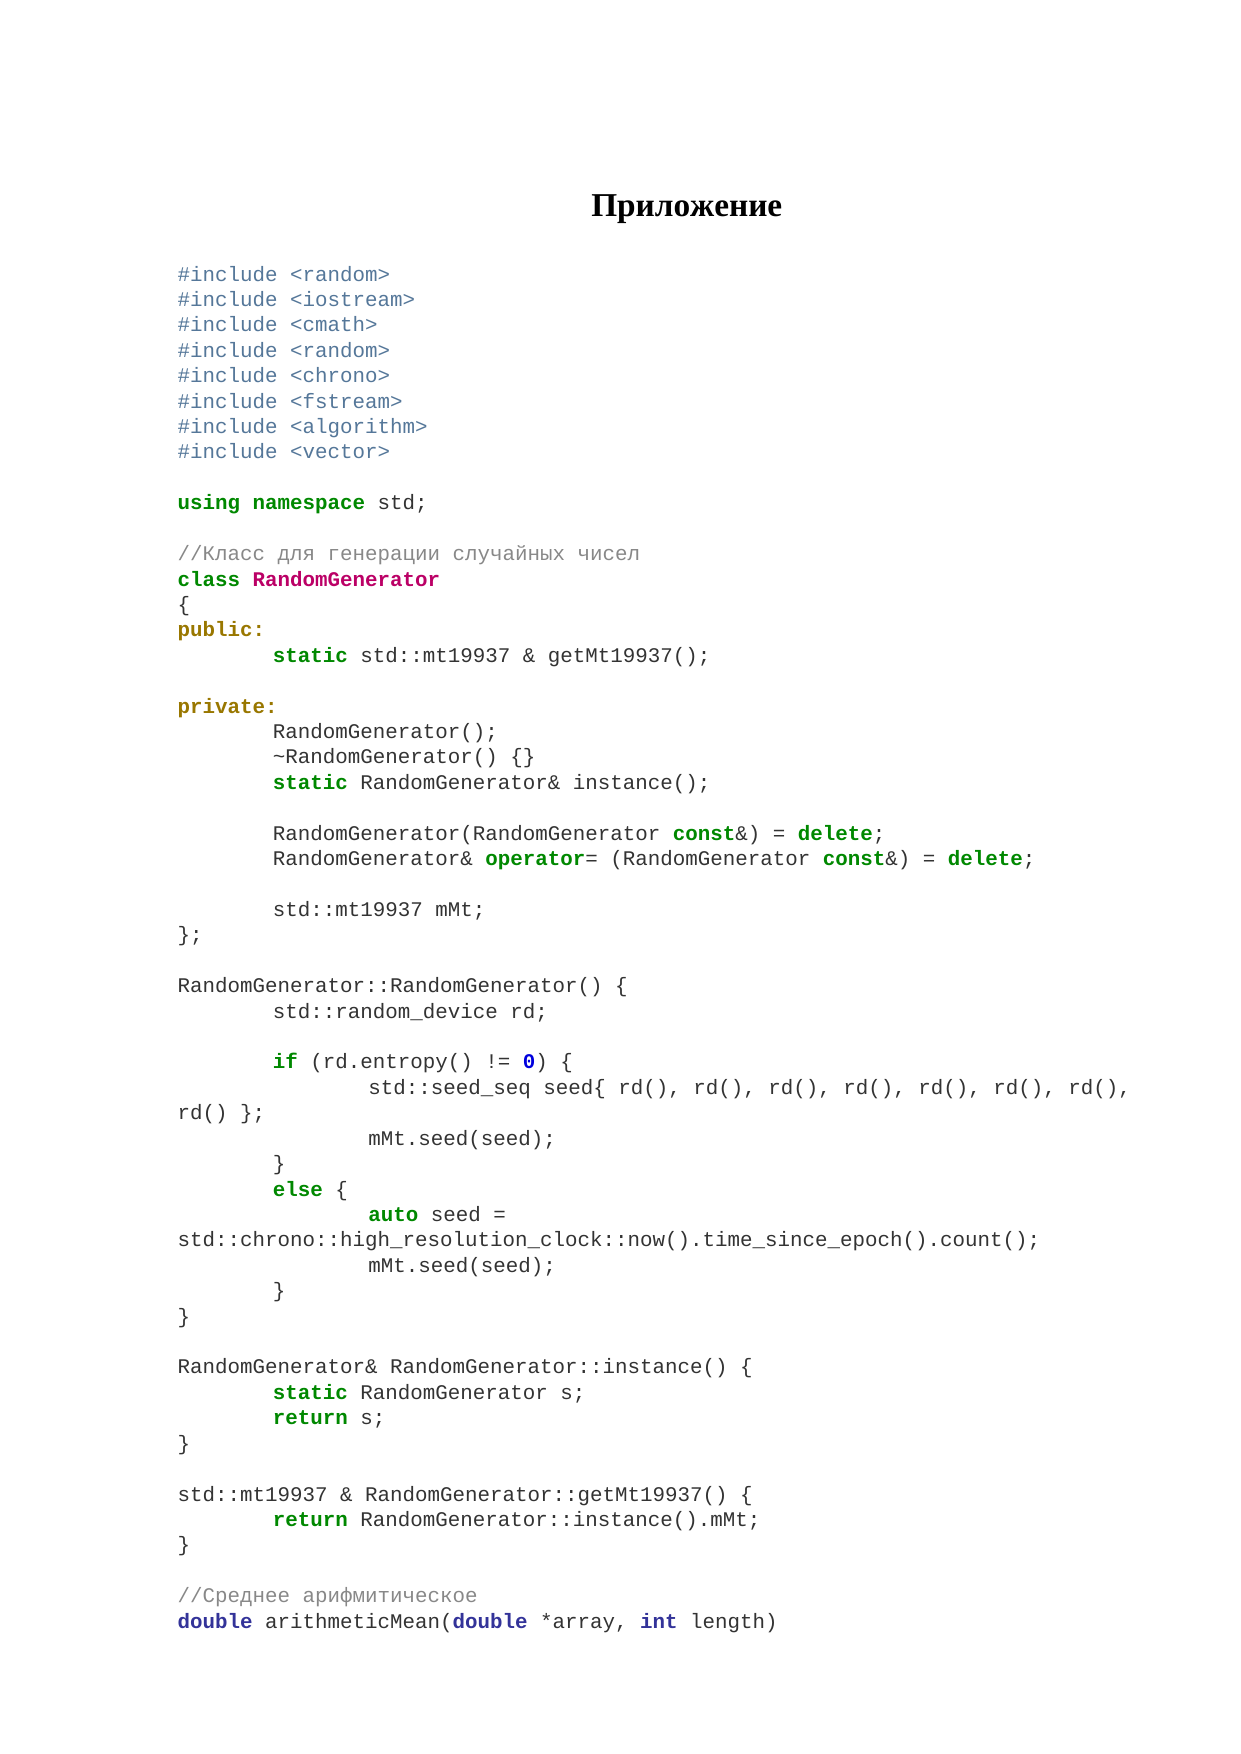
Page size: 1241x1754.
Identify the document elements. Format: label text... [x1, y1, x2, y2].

text } [177, 1431, 1152, 1456]
text ~RandomGenerator() {} [177, 745, 1152, 770]
text RandomGenerator& RandomGenerator::instance() { [177, 1355, 1152, 1380]
text class RandomGenerator [177, 567, 1152, 592]
text #include <cmath> [177, 313, 1152, 338]
text #include <algorithm> [177, 414, 1152, 440]
text #include <iostream> [177, 287, 1152, 313]
text RandomGenerator& operator= (RandomGenerator const&) = delete; [177, 846, 1152, 872]
text //Среднее арифмитическое [177, 1583, 1152, 1609]
text static std::mt19937 & getMt19937(); [177, 643, 1152, 668]
text } [177, 1533, 1152, 1558]
text } [177, 1278, 1152, 1304]
text std::seed_seq seed{ rd(), rd(), rd(), rd(), rd(), rd(), rd(), rd() }; [177, 1075, 1152, 1126]
text } [177, 1304, 1152, 1329]
text using namespace std; [177, 491, 1152, 516]
text private: [177, 694, 1152, 719]
text return RandomGenerator::instance().mMt; [177, 1507, 1152, 1533]
text std::mt19937 & RandomGenerator::getMt19937() { [177, 1482, 1152, 1507]
text #include <random> [177, 262, 1152, 287]
text #include <vector> [177, 440, 1152, 465]
text RandomGenerator::RandomGenerator() { [177, 973, 1152, 999]
text else { [177, 1177, 1152, 1202]
text #include <random> [177, 338, 1152, 363]
text Приложение [177, 185, 1152, 223]
text static RandomGenerator s; [177, 1380, 1152, 1406]
text mMt.seed(seed); [177, 1126, 1152, 1151]
text mMt.seed(seed); [177, 1253, 1152, 1278]
text public: [177, 618, 1152, 643]
text std::random_device rd; [177, 999, 1152, 1024]
text return s; [177, 1406, 1152, 1431]
text RandomGenerator(); [177, 719, 1152, 745]
text } [177, 1151, 1152, 1177]
text if (rd.entropy() != 0) { [177, 1050, 1152, 1075]
text { [177, 592, 1152, 618]
text RandomGenerator(RandomGenerator const&) = delete; [177, 821, 1152, 846]
text std::mt19937 mMt; [177, 897, 1152, 923]
text //Класс для генерации случайных чисел [177, 541, 1152, 567]
text auto seed = std::chrono::high_resolution_clock::now().time_since_epoch().count(); [177, 1202, 1152, 1253]
text double arithmeticMean(double *array, int length) [177, 1609, 1152, 1634]
text #include <fstream> [177, 389, 1152, 414]
text }; [177, 923, 1152, 948]
text static RandomGenerator& instance(); [177, 770, 1152, 796]
text #include <chrono> [177, 363, 1152, 389]
